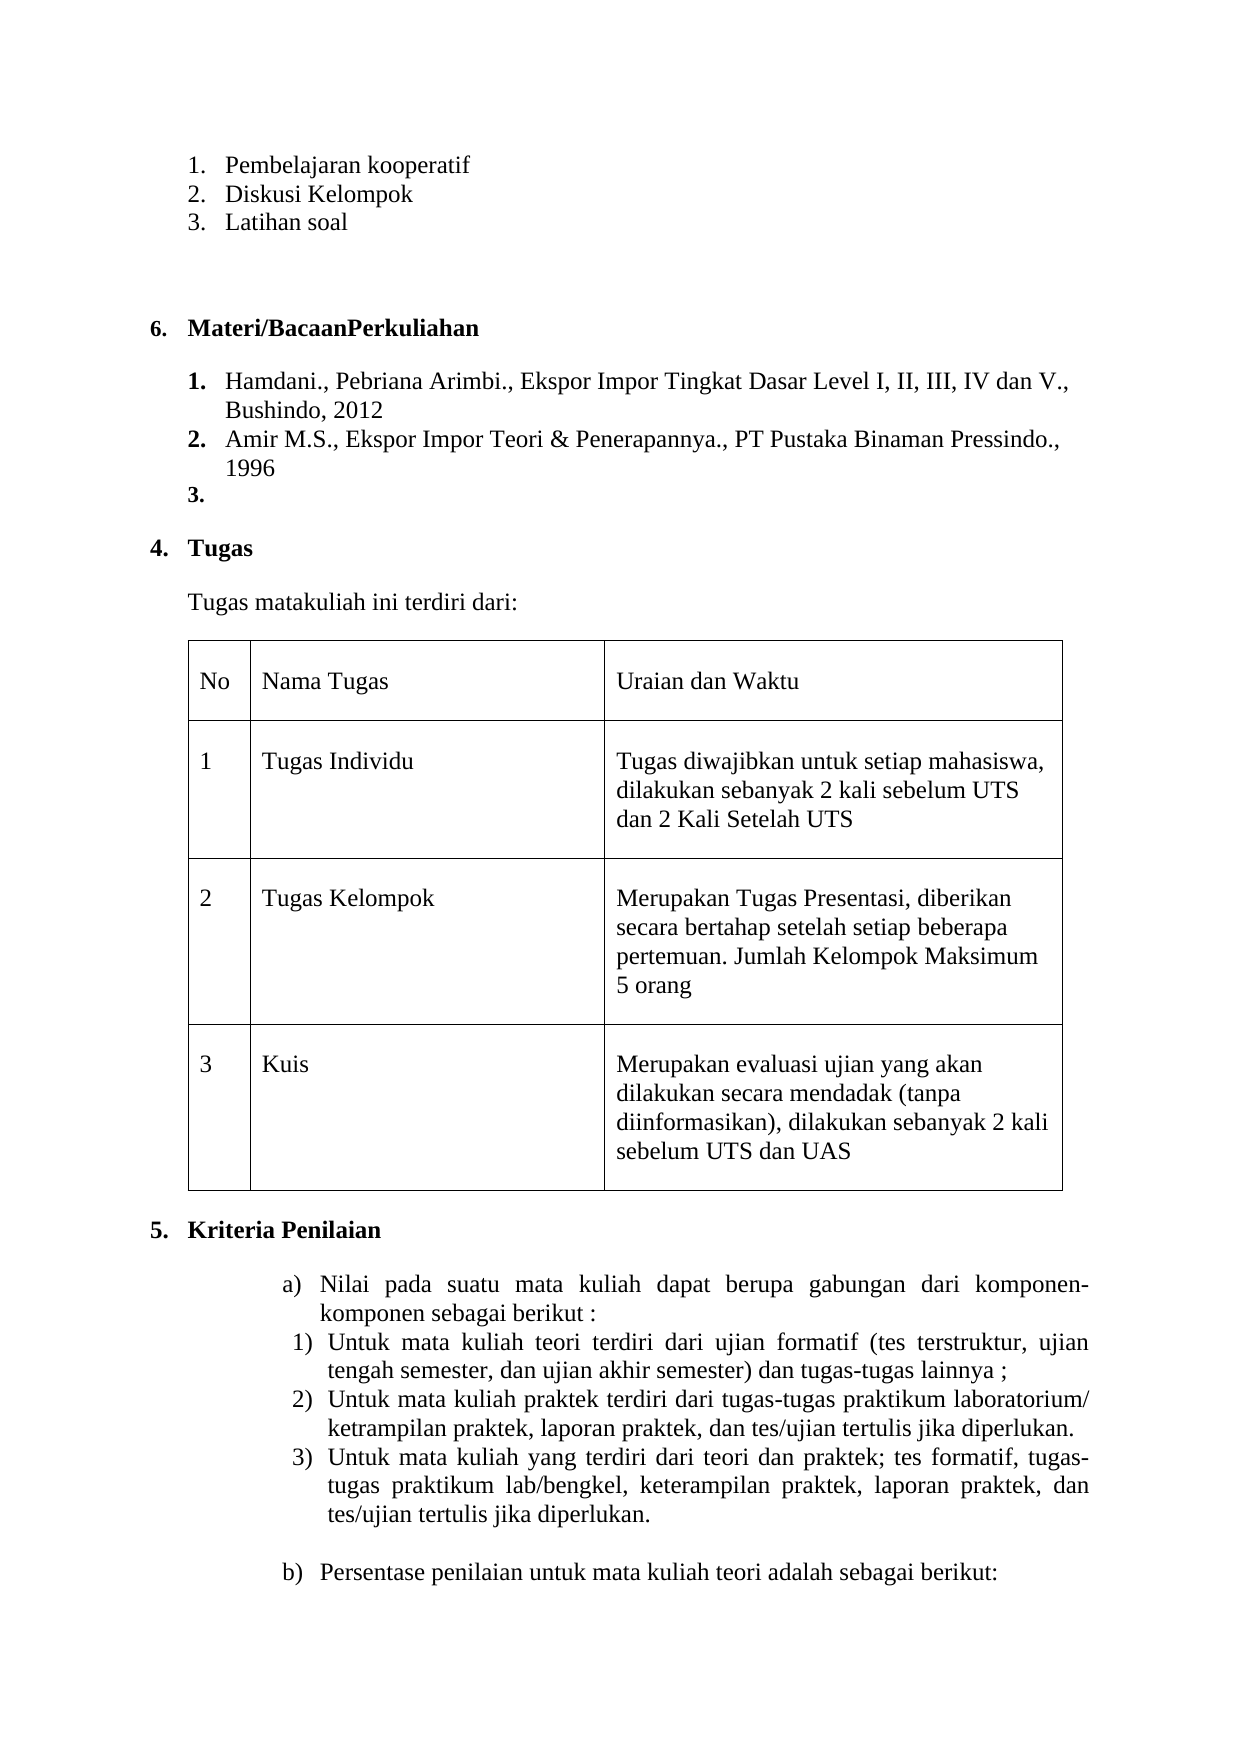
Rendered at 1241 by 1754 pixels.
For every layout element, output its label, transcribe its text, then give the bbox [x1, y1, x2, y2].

table_cell 3 [189, 1025, 250, 1189]
list Tugas [150, 533, 1090, 562]
list Persentase penilaian untuk mata kuliah teori adalah sebagai berikut: [282, 1557, 1090, 1586]
table_cell Tugas Individu [251, 721, 604, 857]
table_header Nama Tugas [251, 641, 604, 720]
table_cell Merupakan Tugas Presentasi, diberikan secara bertahap setelah setiap beberapa pertemuan. Jumlah Kelompok Maksimum 5 orang [605, 859, 1062, 1023]
table_header No [189, 641, 250, 720]
list Pembelajaran kooperatif [187, 150, 1090, 179]
list Latihan soal [187, 207, 1090, 236]
table_cell 1 [189, 721, 250, 857]
table_cell Merupakan evaluasi ujian yang akan dilakukan secara mendadak (tanpa diinformasikan), dilakukan sebanyak 2 kali sebelum UTS dan UAS [605, 1025, 1062, 1189]
text 3) Untuk mata kuliah yang terdiri dari teori dan praktek; tes formatif, tugas-tugas praktikum lab/bengkel, keterampilan praktek, laporan praktek, dan tes/ujian tertulis jika diperlukan. [292, 1442, 1090, 1528]
list Diskusi Kelompok [187, 179, 1090, 207]
text 2) Untuk mata kuliah praktek terdiri dari tugas-tugas praktikum laboratorium/ ketrampilan praktek, laporan praktek, dan tes/ujian tertulis jika diperlukan. [292, 1384, 1090, 1442]
list Hamdani., Pebriana Arimbi., Ekspor Impor Tingkat Dasar Level I, II, III, IV dan V., Bushindo, 2012 [187, 366, 1090, 424]
text 1) Untuk mata kuliah teori terdiri dari ujian formatif (tes terstruktur, ujian tengah semester, dan ujian akhir semester) dan tugas-tugas lainnya ; [292, 1327, 1090, 1384]
table_cell Kuis [251, 1025, 604, 1189]
list Materi/BacaanPerkuliahan [150, 313, 1090, 341]
list Amir M.S., Ekspor Impor Teori & Penerapannya., PT Pustaka Binaman Pressindo., 1996 [187, 424, 1090, 481]
text Tugas matakuliah ini terdiri dari: [187, 587, 1090, 615]
table_cell Tugas Kelompok [251, 859, 604, 1023]
table_header Uraian dan Waktu [605, 641, 1062, 720]
list Kriteria Penilaian [150, 1216, 1090, 1244]
list Nilai pada suatu mata kuliah dapat berupa gabungan dari komponen-komponen sebagai berikut : [282, 1269, 1090, 1327]
table_cell Tugas diwajibkan untuk setiap mahasiswa, dilakukan sebanyak 2 kali sebelum UTS dan 2 Kali Setelah UTS [605, 721, 1062, 857]
table_cell 2 [189, 859, 250, 1023]
